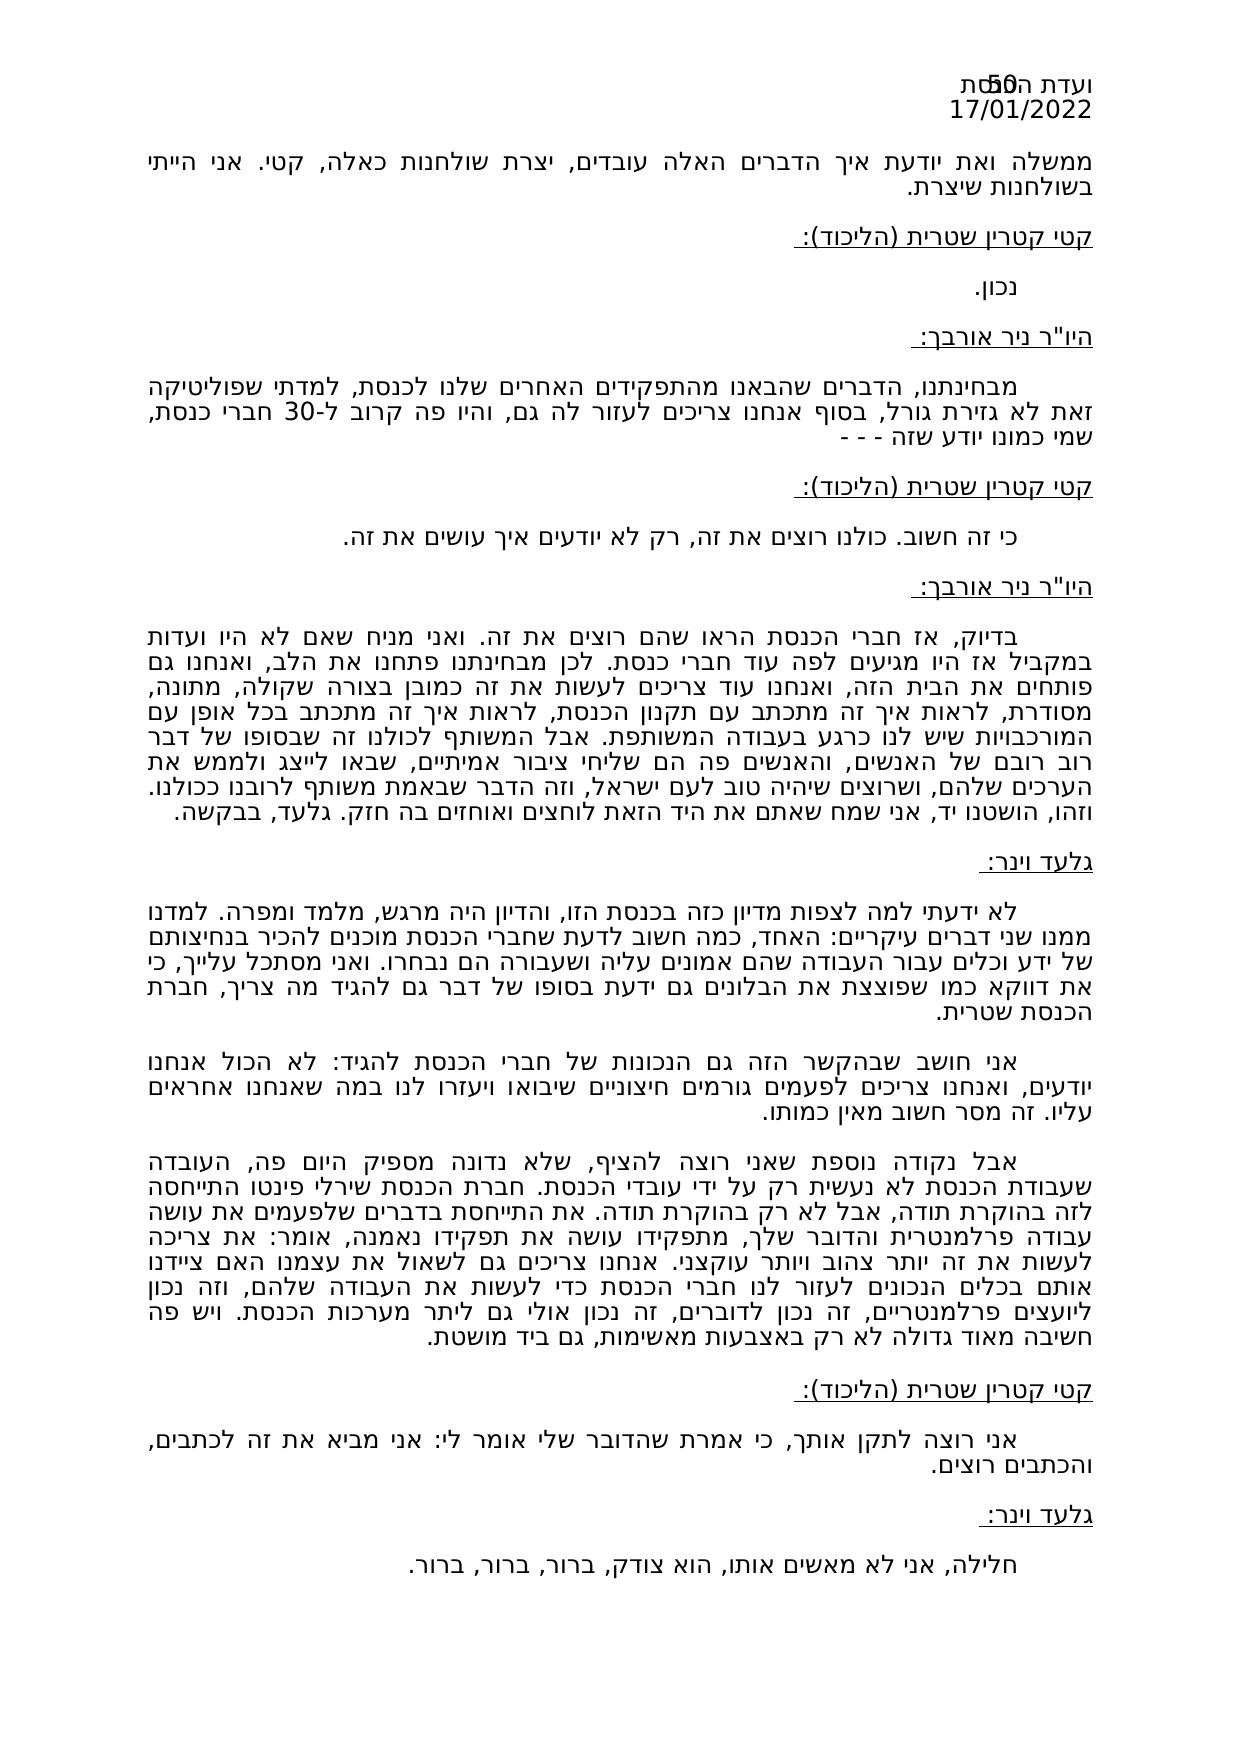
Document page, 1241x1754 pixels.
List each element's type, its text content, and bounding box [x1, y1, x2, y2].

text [147, 150, 1093, 200]
text נכון. [147, 275, 1093, 300]
text << יור >> היו"ר ניר אורבך: << יור >> [147, 325, 1093, 350]
text << דובר >> גלעד וינר: << דובר >> [147, 850, 1093, 875]
text חלילה, אני לא מאשים אותו, הוא צודק, ברור, ברור, ברור. [147, 1554, 1093, 1579]
text << דובר >> קטי קטרין שטרית (הליכוד): << דובר >> [147, 475, 1093, 500]
text אני חושב שבהקשר הזה גם הנכונות של חברי הכנסת להגיד: לא הכול אנחנו יודעים, ואנחנו צריכים לפעמים גורמים חיצוניים שיבואו ויעזרו לנו במה שאנחנו אחראים עליו. זה מסר חשוב מאין כמותו. [147, 1050, 1093, 1125]
text כי זה חשוב. כולנו רוצים את זה, רק לא יודעים איך עושים את זה. [147, 525, 1093, 550]
text << דובר >> קטי קטרין שטרית (הליכוד): << דובר >> [147, 1379, 1093, 1404]
text << דובר >> קטי קטרין שטרית (הליכוד): << דובר >> [147, 225, 1093, 250]
text << יור >> היו"ר ניר אורבך: << יור >> [147, 575, 1093, 600]
text מבחינתנו, הדברים שהבאנו מהתפקידים האחרים שלנו לכנסת, למדתי שפוליטיקה זאת לא גזירת גורל, בסוף אנחנו צריכים לעזור לה גם, והיו פה קרוב ל-30 חברי כנסת, שמי כמונו יודע שזה - - - [147, 375, 1093, 450]
text אני רוצה לתקן אותך, כי אמרת שהדובר שלי אומר לי: אני מביא את זה לכתבים, והכתבים רוצים. [147, 1429, 1093, 1479]
text בדיוק, אז חברי הכנסת הראו שהם רוצים את זה. ואני מניח שאם לא היו ועדות במקביל אז היו מגיעים לפה עוד חברי כנסת. לכן מבחינתנו פתחנו את הלב, ואנחנו גם פותחים את הבית הזה, ואנחנו עוד צריכים לעשות את זה כמובן בצורה שקולה, מתונה, מסודרת, לראות איך זה מתכתב עם תקנון הכנסת, לראות איך זה מתכתב בכל אופן עם המורכבויות שיש לנו כרגע בעבודה המשותפת. אבל המשותף לכולנו זה שבסופו של דבר רוב רובם של האנשים, והאנשים פה הם שליחי ציבור אמיתיים, שבאו לייצג ולממש את הערכים שלהם, ושרוצים שיהיה טוב לעם ישראל, וזה הדבר שבאמת משותף לרובנו ככולנו. וזהו, הושטנו יד, אני שמח שאתם את היד הזאת לוחצים ואוחזים בה חזק. גלעד, בבקשה. [147, 625, 1093, 825]
text לא ידעתי למה לצפות מדיון כזה בכנסת הזו, והדיון היה מרגש, מלמד ומפרה. למדנו ממנו שני דברים עיקריים: האחד, כמה חשוב לדעת שחברי הכנסת מוכנים להכיר בנחיצותם של ידע וכלים עבור העבודה שהם אמונים עליה ושעבורה הם נבחרו. ואני מסתכל עלייך, כי את דווקא כמו שפוצצת את הבלונים גם ידעת בסופו של דבר גם להגיד מה צריך, חברת הכנסת שטרית. [147, 900, 1093, 1025]
text << דובר >> גלעד וינר: << דובר >> [147, 1504, 1093, 1529]
text אבל נקודה נוספת שאני רוצה להציף, שלא נדונה מספיק היום פה, העובדה שעבודת הכנסת לא נעשית רק על ידי עובדי הכנסת. חברת הכנסת שירלי פינטו התייחסה לזה בהוקרת תודה, אבל לא רק בהוקרת תודה. את התייחסת בדברים שלפעמים את עושה עבודה פרלמנטרית והדובר שלך, מתפקידו עושה את תפקידו נאמנה, אומר: את צריכה לעשות את זה יותר צהוב ויותר עוקצני. אנחנו צריכים גם לשאול את עצמנו האם ציידנו אותם בכלים הנכונים לעזור לנו חברי הכנסת כדי לעשות את העבודה שלהם, וזה נכון ליועצים פרלמנטריים, זה נכון לדוברים, זה נכון אולי גם ליתר מערכות הכנסת. ויש פה חשיבה מאוד גדולה לא רק באצבעות מאשימות, גם ביד מושטת. [147, 1150, 1093, 1350]
